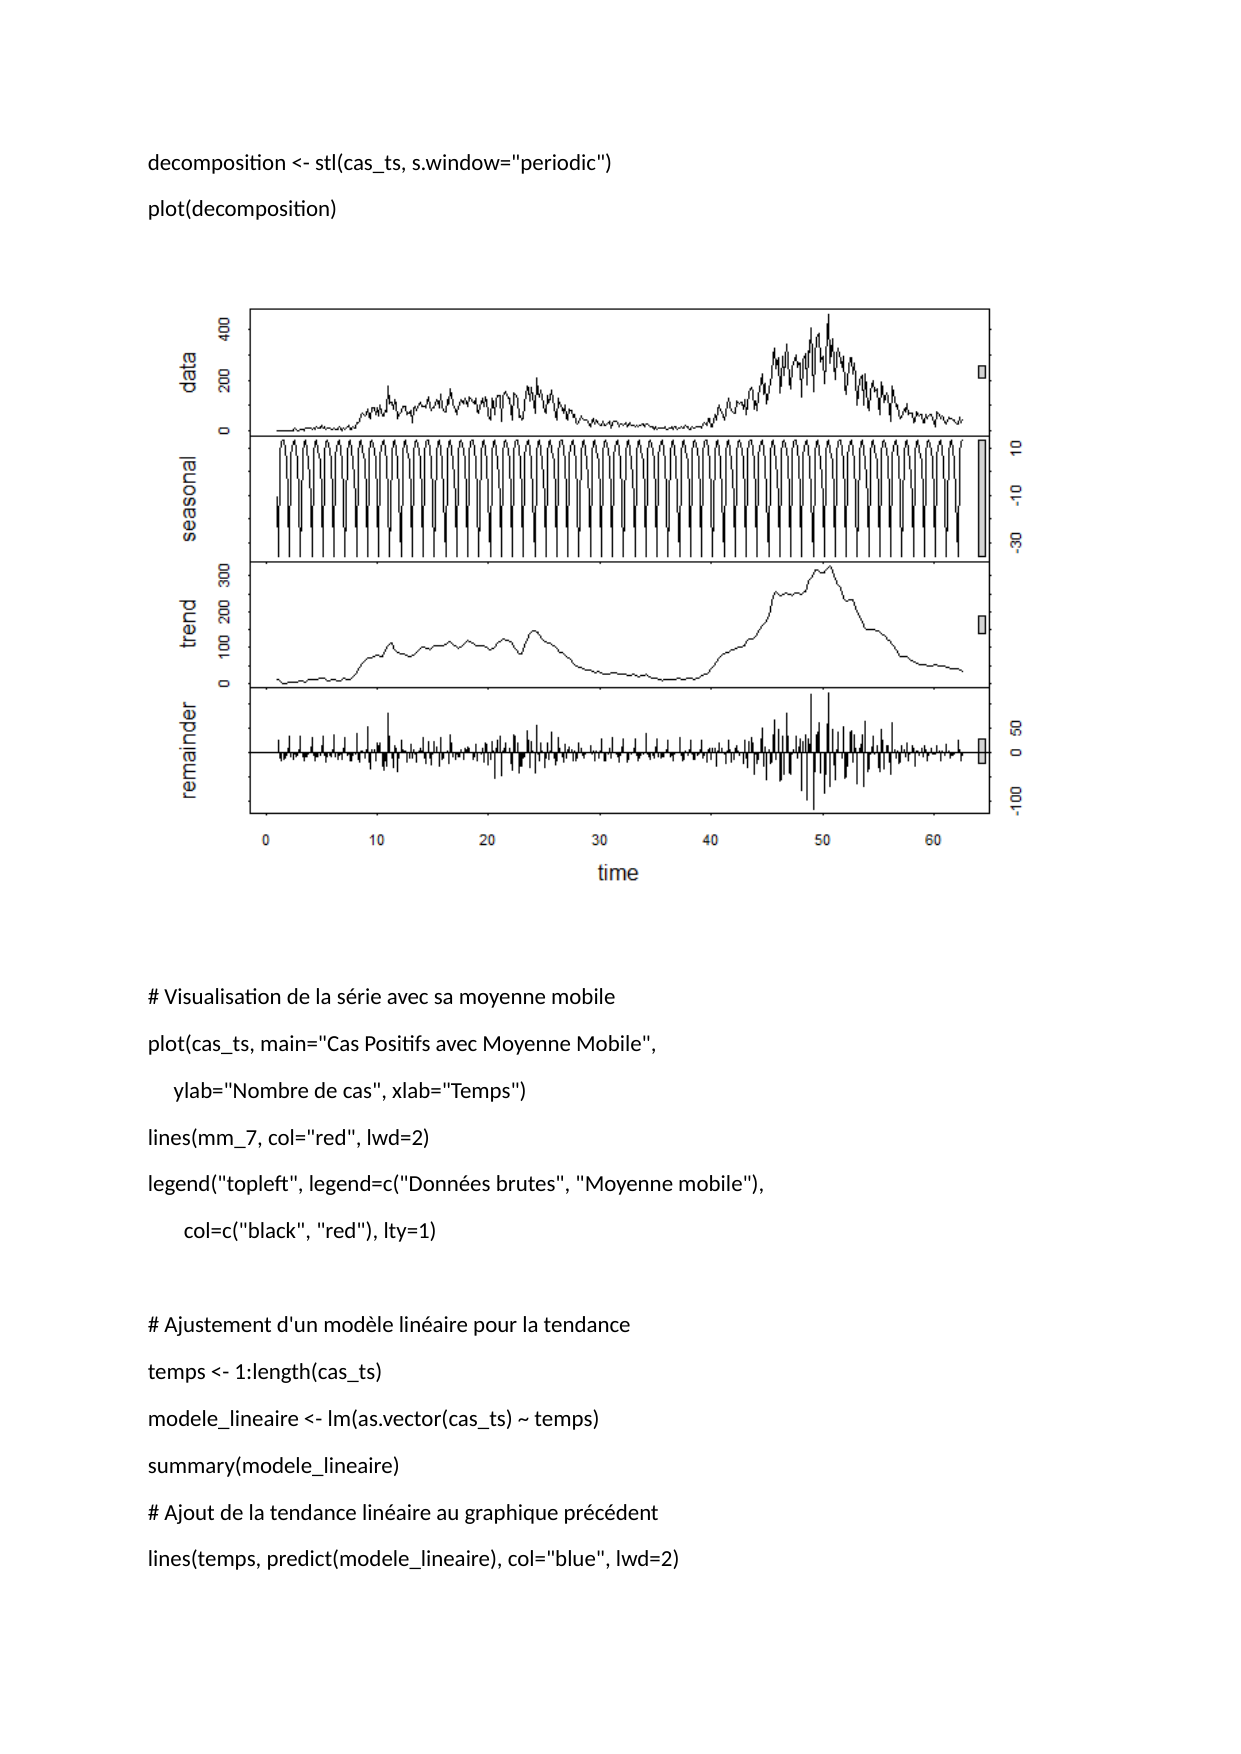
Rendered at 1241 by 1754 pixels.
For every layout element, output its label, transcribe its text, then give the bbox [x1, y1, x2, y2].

text decomposition <- stl(cas_ts, s.window="periodic") [148, 148, 1093, 176]
text modele_lineaire <- lm(as.vector(cas_ts) ~ temps) [148, 1404, 1093, 1432]
text legend("topleft", legend=c("Données brutes", "Moyenne mobile"), [148, 1169, 1093, 1198]
text temps <- 1:length(cas_ts) [148, 1357, 1093, 1385]
text plot(cas_ts, main="Cas Positifs avec Moyenne Mobile", [148, 1029, 1093, 1057]
text # Ajustement d'un modèle linéaire pour la tendance [148, 1310, 1093, 1338]
text col=c("black", "red"), lty=1) [148, 1216, 1093, 1244]
text summary(modele_lineaire) [148, 1451, 1093, 1479]
text lines(mm_7, col="red", lwd=2) [148, 1123, 1093, 1151]
text lines(temps, predict(modele_lineaire), col="blue", lwd=2) [148, 1544, 1093, 1573]
text # Visualisation de la série avec sa moyenne mobile [148, 982, 1093, 1010]
picture [147, 241, 1093, 917]
text ylab="Nombre de cas", xlab="Temps") [148, 1076, 1093, 1104]
text plot(decomposition) [148, 194, 1093, 222]
text # Ajout de la tendance linéaire au graphique précédent [148, 1498, 1093, 1526]
